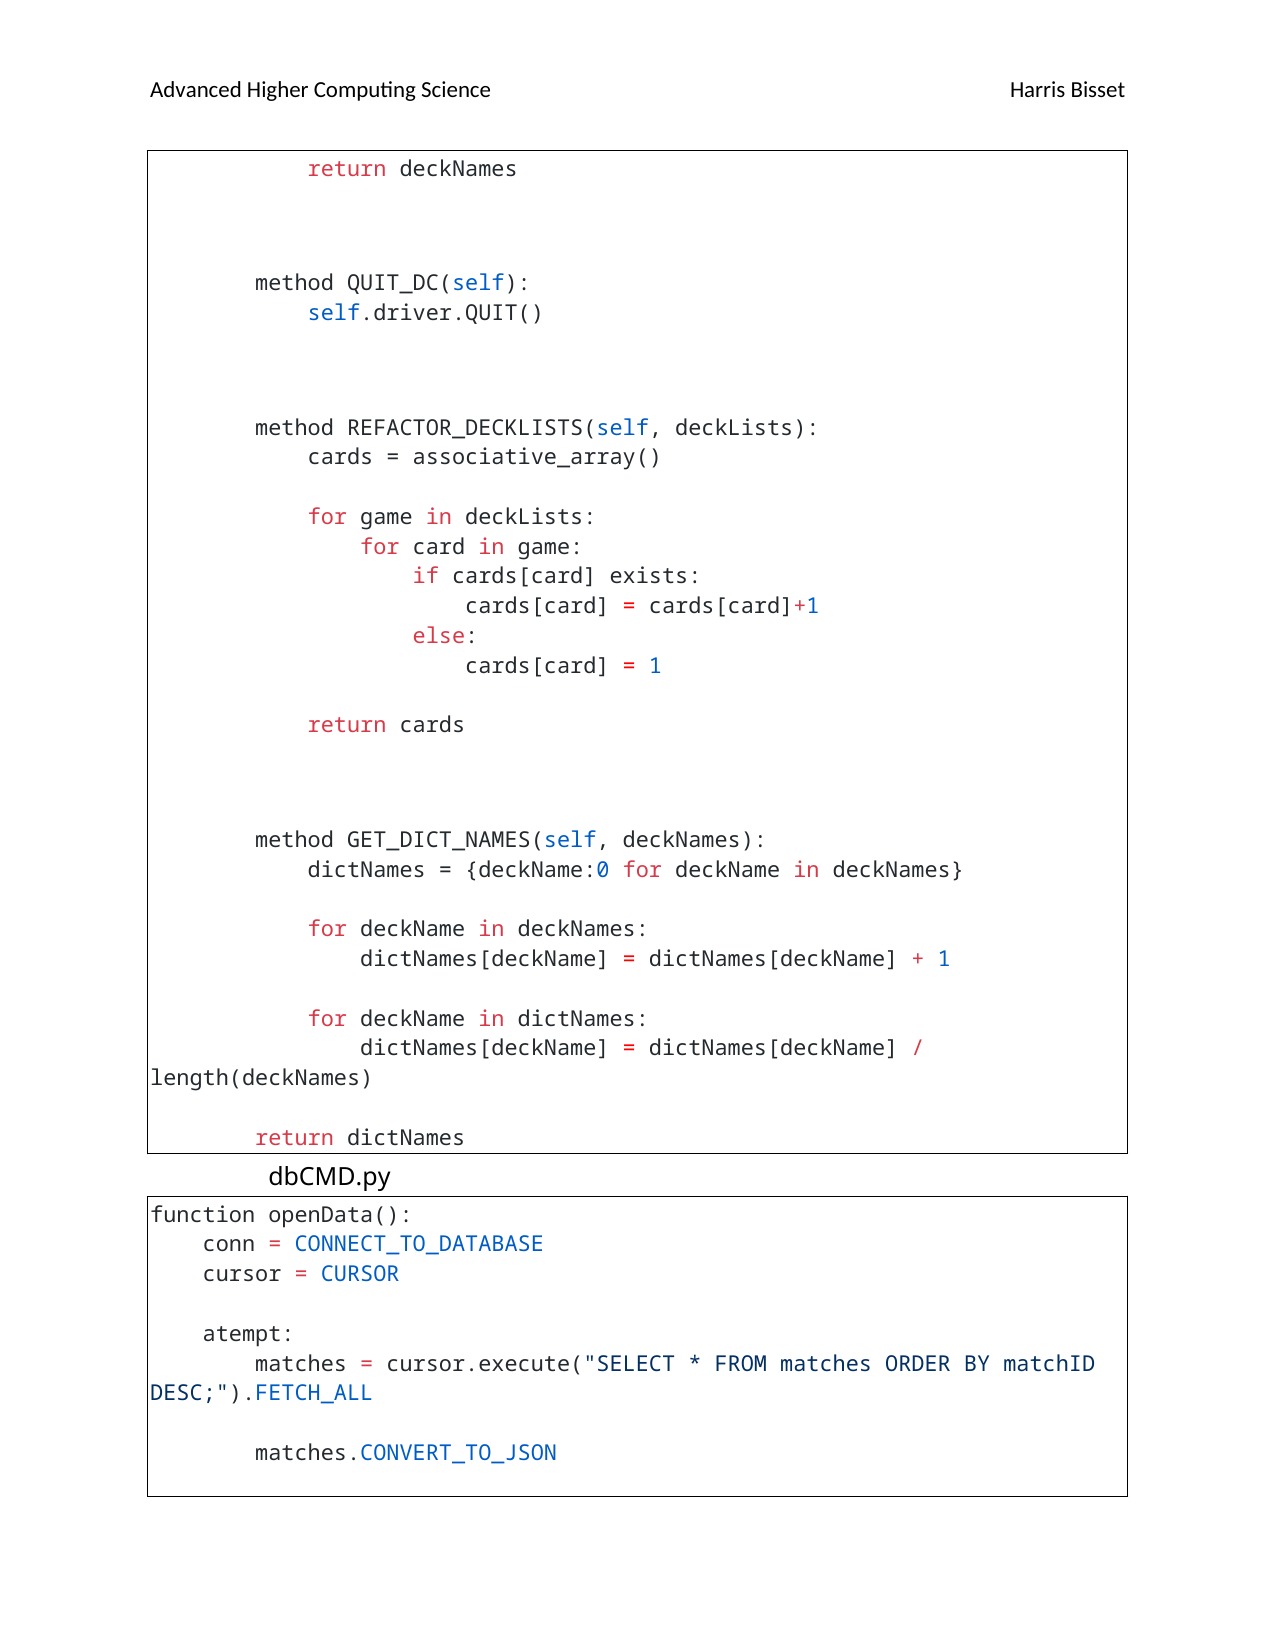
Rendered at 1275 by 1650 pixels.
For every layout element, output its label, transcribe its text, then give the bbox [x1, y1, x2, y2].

text for card in game: [150, 531, 1125, 560]
text dictNames = {deckName:0 for deckName in deckNames} [150, 853, 1125, 883]
text self.driver.QUIT() [150, 297, 1125, 327]
text return cards [150, 709, 1125, 739]
text atempt: [150, 1318, 1125, 1348]
text dictNames[deckName] = dictNames[deckName] + 1 [150, 943, 1125, 973]
text method REFACTOR_DECKLISTS(self, deckLists): [148, 408, 1127, 441]
text conn = CONNECT_TO_DATABASE [150, 1228, 1125, 1258]
text method QUIT_DC(self): [148, 264, 1127, 297]
text cards = associative_array() [150, 441, 1125, 471]
text for deckName in deckNames: [150, 913, 1125, 943]
text method GET_DICT_NAMES(self, deckNames): [148, 821, 1127, 853]
text function openData(): [148, 1197, 1127, 1228]
text cards[card] = cards[card]+1 [150, 590, 1125, 620]
text cards[card] = 1 [150, 650, 1125, 679]
text dictNames[deckName] = dictNames[deckName] / length(deckNames) [150, 1032, 1125, 1092]
text return deckNames [148, 151, 1127, 183]
text for game in deckLists: [150, 501, 1125, 531]
text return dictNames [148, 1118, 1127, 1153]
text else: [150, 620, 1125, 650]
text matches = cursor.execute("SELECT * FROM matches ORDER BY matchID DESC;").FETCH_ALL [150, 1348, 1125, 1407]
text cursor = CURSOR [150, 1258, 1125, 1288]
subtitle dbCMD.py [268, 1159, 1125, 1193]
text if cards[card] exists: [150, 560, 1125, 590]
text for deckName in dictNames: [150, 1002, 1125, 1032]
text matches.CONVERT_TO_JSON [150, 1437, 1125, 1467]
